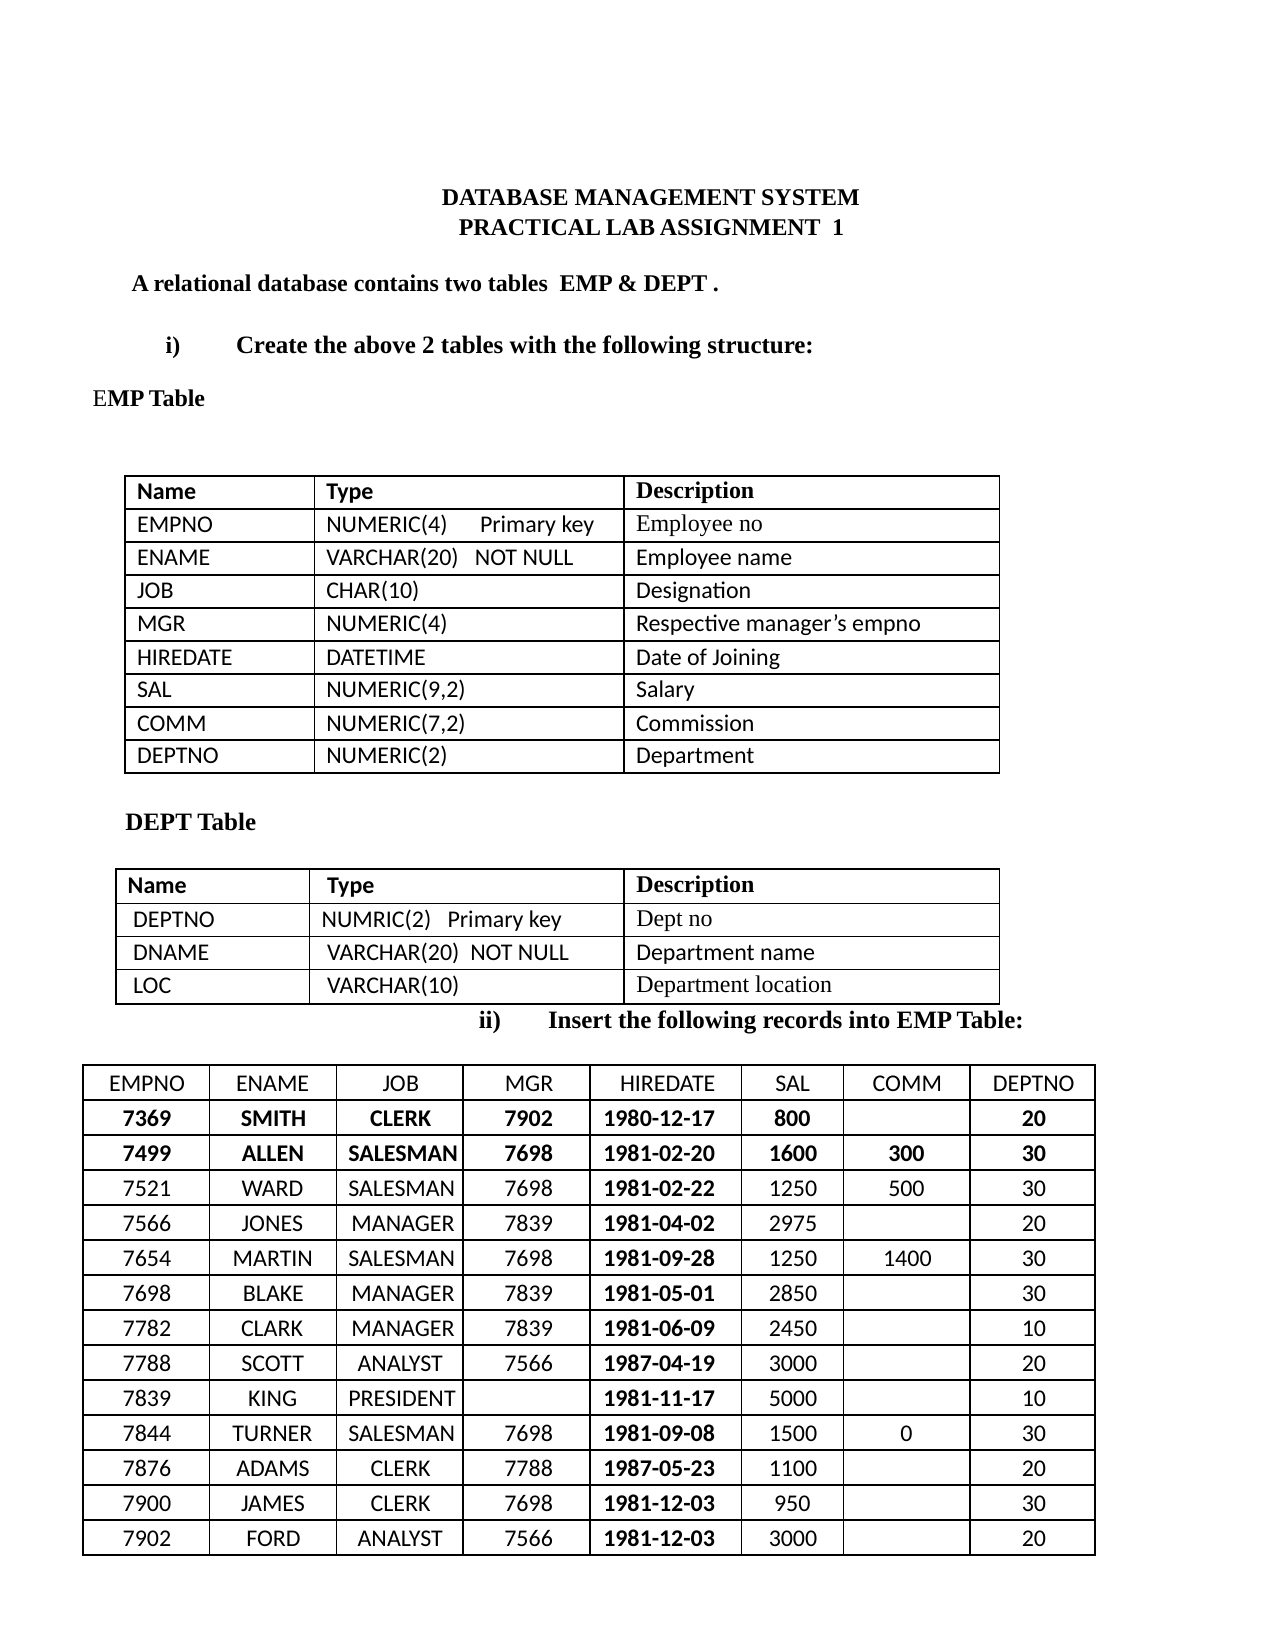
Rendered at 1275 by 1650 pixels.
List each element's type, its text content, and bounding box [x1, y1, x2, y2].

table_cell 1981-12-03 [591, 1521, 741, 1554]
table_cell 7698 [464, 1416, 589, 1449]
table_cell [844, 1311, 969, 1344]
table_cell NUMERIC(7,2) [315, 708, 623, 739]
table_cell NUMRIC(2) Primary key [310, 904, 623, 936]
table_cell [844, 1451, 969, 1484]
table_cell MANAGER [337, 1311, 462, 1344]
table_header Type [315, 477, 623, 508]
table_cell 7900 [84, 1486, 209, 1519]
table_cell MGR [126, 609, 314, 640]
text ii) Insert the following records into EMP Table: [169, 1005, 1024, 1033]
table_cell 800 [742, 1101, 843, 1134]
table_cell 10 [971, 1381, 1094, 1414]
table_cell 7902 [84, 1521, 209, 1554]
table_cell 30 [971, 1241, 1094, 1274]
table_cell 7698 [84, 1276, 209, 1309]
table_cell SCOTT [210, 1346, 336, 1379]
table_cell 1400 [844, 1241, 969, 1274]
table_cell 7566 [84, 1206, 209, 1239]
table_cell EMPNO [126, 510, 314, 541]
table_cell Department location [625, 970, 999, 1003]
table_cell 950 [742, 1486, 843, 1519]
table_cell 7782 [84, 1311, 209, 1344]
table_cell 1100 [742, 1451, 843, 1484]
table_cell 30 [971, 1416, 1094, 1449]
table_cell 30 [971, 1136, 1094, 1169]
table_cell SAL [126, 675, 314, 706]
table_cell DEPTNO [117, 904, 309, 936]
table_cell 1250 [742, 1241, 843, 1274]
table_cell 20 [971, 1346, 1094, 1379]
text EMP Table [92, 362, 304, 411]
table_cell Department [625, 741, 999, 772]
table_cell 7566 [464, 1521, 589, 1554]
table_header EMPNO [84, 1066, 209, 1099]
table_cell NUMERIC(2) [315, 741, 623, 772]
table_cell VARCHAR(20) NOT NULL [315, 543, 623, 574]
table_cell 2850 [742, 1276, 843, 1309]
table_cell 20 [971, 1451, 1094, 1484]
table_cell SALESMAN [337, 1171, 462, 1204]
table_cell [844, 1206, 969, 1239]
table_cell [844, 1276, 969, 1309]
table_cell 1981-09-28 [591, 1241, 741, 1274]
table_header Description [625, 870, 999, 903]
table_cell 1500 [742, 1416, 843, 1449]
table_cell CLARK [210, 1311, 336, 1344]
table_cell Employee no [625, 510, 999, 541]
table_cell SALESMAN [337, 1416, 462, 1449]
table_cell 500 [844, 1171, 969, 1204]
table_cell COMM [126, 708, 314, 739]
table_cell NUMERIC(4) Primary key [315, 510, 623, 541]
table_cell CLERK [337, 1486, 462, 1519]
table_cell ANALYST [337, 1521, 462, 1554]
text i) Create the above 2 tables with the following structure: [94, 331, 1206, 359]
table_cell 10 [971, 1311, 1094, 1344]
table_header ENAME [210, 1066, 336, 1099]
table_cell JONES [210, 1206, 336, 1239]
table_cell 0 [844, 1416, 969, 1449]
table_cell 1981-02-20 [591, 1136, 741, 1169]
table_cell SMITH [210, 1101, 336, 1134]
table_cell 7788 [464, 1451, 589, 1484]
table_cell [844, 1381, 969, 1414]
table_header DEPTNO [971, 1066, 1094, 1099]
table_header COMM [844, 1066, 969, 1099]
table_cell 3000 [742, 1346, 843, 1379]
table_header HIREDATE [591, 1066, 741, 1099]
table_cell LOC [117, 970, 309, 1003]
table_cell 7839 [464, 1311, 589, 1344]
table_cell 1600 [742, 1136, 843, 1169]
table_cell 1981-02-22 [591, 1171, 741, 1204]
table_header MGR [464, 1066, 589, 1099]
table_cell 7566 [464, 1346, 589, 1379]
table_cell WARD [210, 1171, 336, 1204]
table_cell PRESIDENT [337, 1381, 462, 1414]
table_cell 30 [971, 1486, 1094, 1519]
table_cell 1981-04-02 [591, 1206, 741, 1239]
table_cell MARTIN [210, 1241, 336, 1274]
table_header Name [117, 870, 309, 903]
table_cell Date of Joining [625, 642, 999, 673]
table_cell SALESMAN [337, 1241, 462, 1274]
table_cell 7521 [84, 1171, 209, 1204]
table_cell 7654 [84, 1241, 209, 1274]
table_cell 7698 [464, 1171, 589, 1204]
table_cell [844, 1486, 969, 1519]
table_cell DEPTNO [126, 741, 314, 772]
table_cell [844, 1101, 969, 1134]
table_cell FORD [210, 1521, 336, 1554]
table_cell ENAME [126, 543, 314, 574]
table_cell CHAR(10) [315, 576, 623, 607]
table_cell 20 [971, 1206, 1094, 1239]
table_cell KING [210, 1381, 336, 1414]
table_header JOB [337, 1066, 462, 1099]
table_header Name [126, 477, 314, 508]
table_cell [464, 1381, 589, 1414]
table_cell 7844 [84, 1416, 209, 1449]
table_cell 1981-06-09 [591, 1311, 741, 1344]
text DEPT Table [94, 807, 1206, 836]
table_cell 7499 [84, 1136, 209, 1169]
table_cell 2450 [742, 1311, 843, 1344]
table_cell Employee name [625, 543, 999, 574]
table_cell 3000 [742, 1521, 843, 1554]
table_cell Salary [625, 675, 999, 706]
table_cell 7698 [464, 1486, 589, 1519]
table_cell DNAME [117, 937, 309, 969]
text DATABASE MANAGEMENT SYSTEM [97, 183, 1204, 210]
table_cell 5000 [742, 1381, 843, 1414]
table_cell 1981-09-08 [591, 1416, 741, 1449]
table_cell 7876 [84, 1451, 209, 1484]
table_cell Department name [625, 937, 999, 969]
table_cell Respective manager’s empno [625, 609, 999, 640]
table_cell ANALYST [337, 1346, 462, 1379]
table_cell 2975 [742, 1206, 843, 1239]
table_cell 20 [971, 1101, 1094, 1134]
table_cell 7839 [464, 1276, 589, 1309]
table_cell 1987-04-19 [591, 1346, 741, 1379]
table_cell VARCHAR(20) NOT NULL [310, 937, 623, 969]
table_cell CLERK [337, 1101, 462, 1134]
table_cell 7902 [464, 1101, 589, 1134]
table_cell SALESMAN [337, 1136, 462, 1169]
table_cell 1980-12-17 [591, 1101, 741, 1134]
table_cell JAMES [210, 1486, 336, 1519]
table_cell 1981-11-17 [591, 1381, 741, 1414]
table_cell 7698 [464, 1136, 589, 1169]
text PRACTICAL LAB ASSIGNMENT 1 [97, 212, 1206, 240]
table_cell 1981-05-01 [591, 1276, 741, 1309]
table_cell CLERK [337, 1451, 462, 1484]
table_cell ALLEN [210, 1136, 336, 1169]
table_cell 7788 [84, 1346, 209, 1379]
table_cell Designation [625, 576, 999, 607]
table_cell DATETIME [315, 642, 623, 673]
table_cell NUMERIC(9,2) [315, 675, 623, 706]
table_header Description [625, 477, 999, 508]
table_cell MANAGER [337, 1206, 462, 1239]
table_cell 30 [971, 1276, 1094, 1309]
table_cell 7369 [84, 1101, 209, 1134]
table_cell 7698 [464, 1241, 589, 1274]
table_cell 1987-05-23 [591, 1451, 741, 1484]
text A relational database contains two tables EMP & DEPT . [131, 272, 1206, 297]
table_cell 300 [844, 1136, 969, 1169]
table_cell MANAGER [337, 1276, 462, 1309]
table_cell 1250 [742, 1171, 843, 1204]
table_cell 7839 [464, 1206, 589, 1239]
table_cell 30 [971, 1171, 1094, 1204]
table_cell [844, 1346, 969, 1379]
table_cell BLAKE [210, 1276, 336, 1309]
table_cell Commission [625, 708, 999, 739]
table_cell JOB [126, 576, 314, 607]
table_cell Dept no [625, 904, 999, 936]
table_cell 20 [971, 1521, 1094, 1554]
table_cell TURNER [210, 1416, 336, 1449]
table_cell NUMERIC(4) [315, 609, 623, 640]
table_cell ADAMS [210, 1451, 336, 1484]
table_header SAL [742, 1066, 843, 1099]
table_cell 1981-12-03 [591, 1486, 741, 1519]
table_cell VARCHAR(10) [310, 970, 623, 1003]
table_cell 7839 [84, 1381, 209, 1414]
table_header Type [310, 870, 623, 903]
table_cell [844, 1521, 969, 1554]
table_cell HIREDATE [126, 642, 314, 673]
